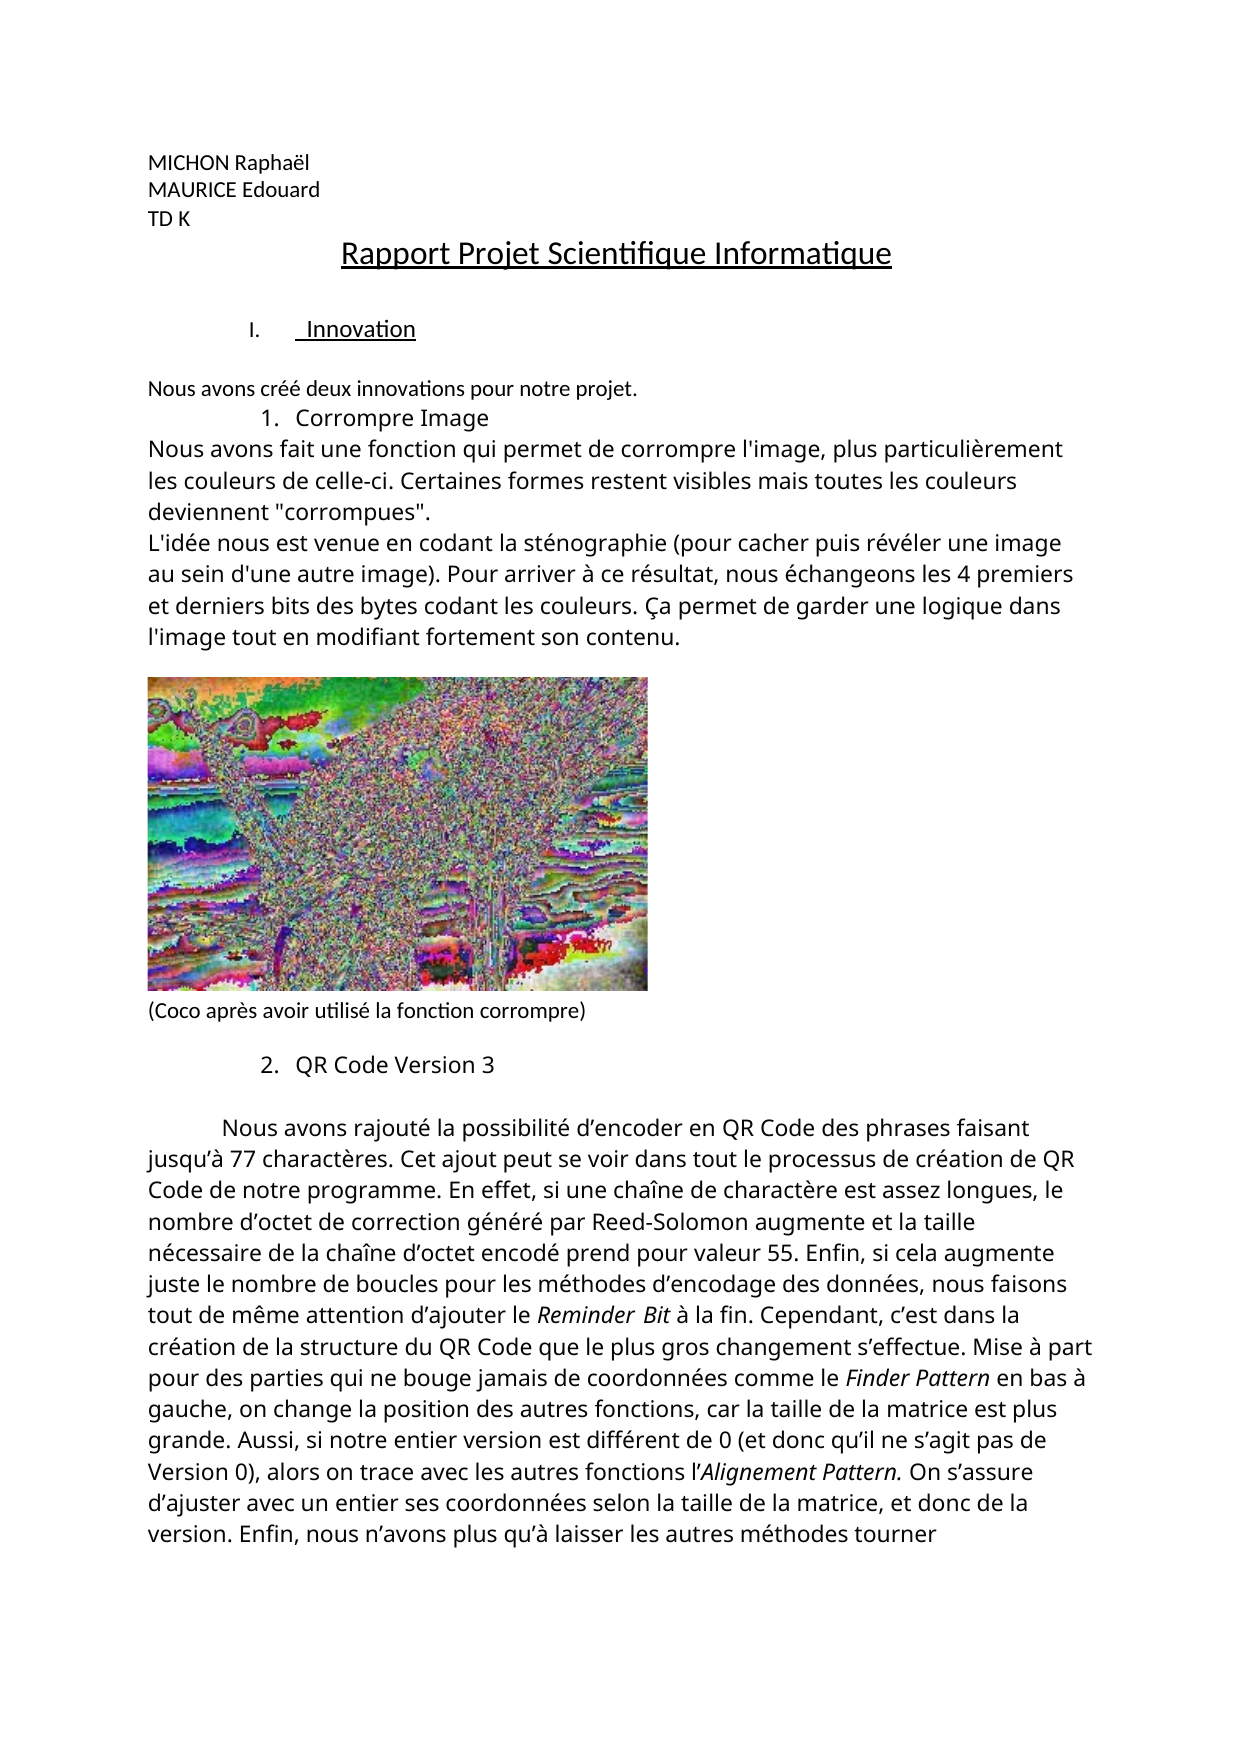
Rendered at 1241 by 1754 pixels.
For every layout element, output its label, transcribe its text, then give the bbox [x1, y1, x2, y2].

text MAURICE Edouard [148, 176, 1093, 204]
text Nous avons créé deux innovations pour notre projet. [148, 374, 1093, 402]
text (Coco après avoir utilisé la fonction corrompre) [148, 996, 1093, 1024]
text TD K [148, 204, 1093, 232]
text Nous avons fait une fonction qui permet de corrompre l'image, plus particulièrement les couleurs de celle-ci. Certaines formes restent visibles mais toutes les couleurs deviennent "corrompues". [148, 433, 1093, 527]
list Innovation [260, 313, 1093, 344]
text MICHON Raphaël [148, 148, 1093, 176]
text Rapport Projet Scientifique Informatique [148, 232, 1093, 272]
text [148, 1112, 1093, 1549]
list QR Code Version 3 [260, 1049, 1093, 1081]
picture [147, 677, 648, 991]
list Corrompre Image [260, 402, 1093, 433]
text L'idée nous est venue en codant la sténographie (pour cacher puis révéler une image au sein d'une autre image). Pour arriver à ce résultat, nous échangeons les 4 premiers et derniers bits des bytes codant les couleurs. Ça permet de garder une logique dans l'image tout en modifiant fortement son contenu. [148, 527, 1093, 652]
